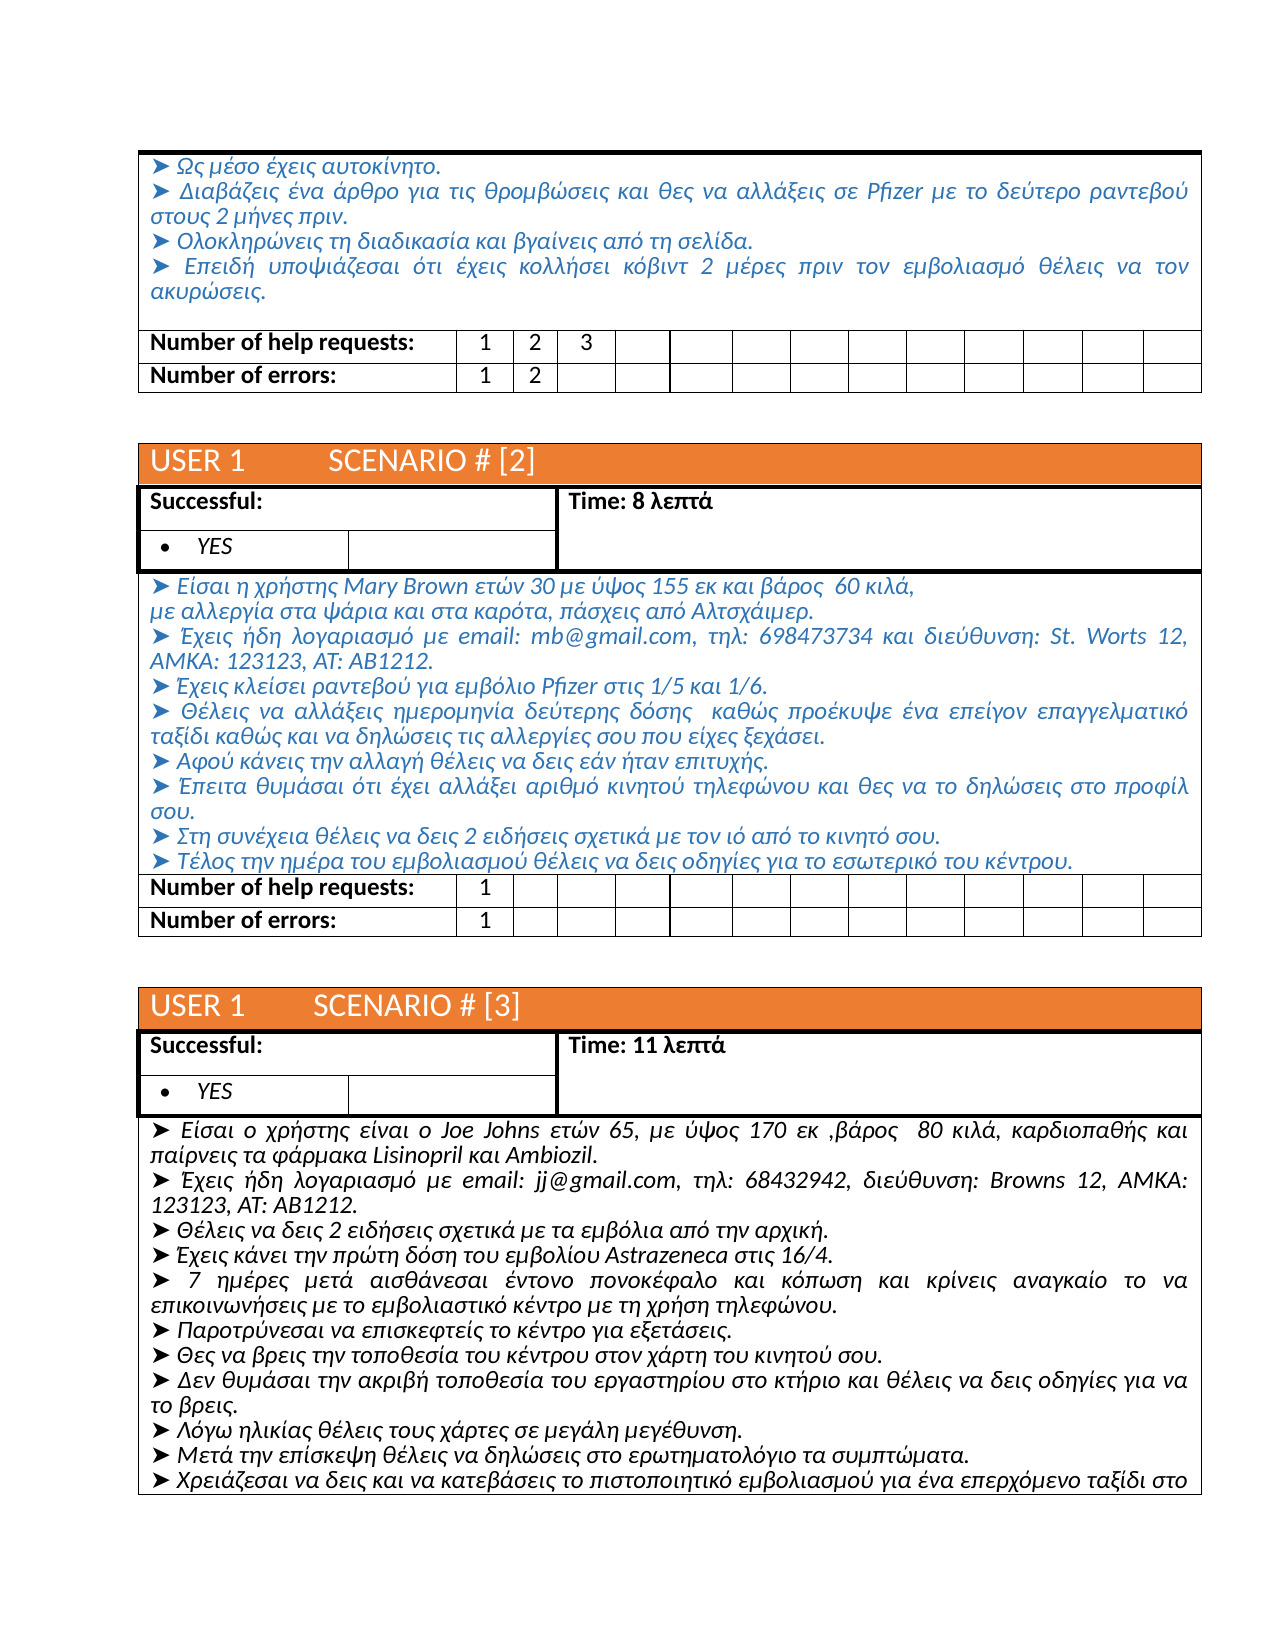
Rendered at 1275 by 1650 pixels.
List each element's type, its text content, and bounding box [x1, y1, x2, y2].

table_cell [558, 875, 615, 907]
table_cell [1144, 331, 1201, 363]
table_cell [849, 331, 906, 363]
table_cell [907, 908, 964, 936]
table_cell [907, 875, 964, 907]
table_cell Number of help requests: [139, 331, 456, 363]
table_cell [733, 364, 790, 392]
table_cell YES [141, 1076, 348, 1114]
table_cell [1024, 908, 1082, 936]
table_cell [1024, 364, 1082, 392]
table_cell YES [141, 531, 348, 569]
table_cell 3 [558, 331, 615, 363]
table_cell Time: 8 λεπτά [559, 489, 1201, 569]
table_cell [849, 875, 906, 907]
table_cell [1144, 875, 1201, 907]
table_cell [349, 1076, 555, 1114]
table_cell [965, 875, 1023, 907]
table_cell [791, 875, 848, 907]
table_cell [907, 331, 964, 363]
table_cell [965, 908, 1023, 936]
table_cell 1 [457, 331, 513, 363]
table_cell [849, 364, 906, 392]
table_cell [671, 875, 732, 907]
table_cell Successful: [141, 489, 555, 530]
table_cell Time: 11 λεπτά [559, 1034, 1201, 1114]
table_cell [1024, 875, 1082, 907]
table_header USER 1 SCENARIO # [2] [139, 444, 1201, 484]
table_cell [349, 531, 555, 569]
table_cell [1144, 364, 1201, 392]
table_cell [616, 331, 669, 363]
table_header USER 1 SCENARIO # [3] [139, 988, 1201, 1029]
table_cell [965, 364, 1023, 392]
table_cell [558, 908, 615, 936]
table_cell Number of errors: [139, 364, 456, 392]
table_cell [1083, 908, 1143, 936]
table_cell [733, 908, 790, 936]
table_cell [514, 875, 557, 907]
table_cell [733, 331, 790, 363]
table_cell [1083, 331, 1143, 363]
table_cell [139, 155, 1201, 330]
table_cell [1083, 364, 1143, 392]
table_cell 1 [457, 908, 513, 936]
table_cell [139, 1118, 1201, 1493]
table_cell Number of help requests: [139, 875, 456, 907]
table_cell [849, 908, 906, 936]
table_cell [907, 364, 964, 392]
table_cell [791, 331, 848, 363]
table_cell [616, 364, 669, 392]
table_cell [733, 875, 790, 907]
table_cell [1024, 331, 1082, 363]
table_cell [671, 908, 732, 936]
table_cell [671, 331, 732, 363]
table_cell [791, 908, 848, 936]
table_cell [1144, 908, 1201, 936]
table_cell 1 [457, 364, 513, 392]
table_cell [1083, 875, 1143, 907]
table_cell Number of errors: [139, 908, 456, 936]
table_cell 2 [514, 331, 557, 363]
table_cell [616, 875, 669, 907]
table_cell Successful: [141, 1034, 555, 1074]
table_cell 2 [514, 364, 557, 392]
table_cell [514, 908, 557, 936]
table_cell [791, 364, 848, 392]
table_cell [965, 331, 1023, 363]
table_cell [671, 364, 732, 392]
table_cell 1 [457, 875, 513, 907]
table_cell ➤ Είσαι η χρήστης Mary Brown ετών 30 με ύψος 155 εκ και βάρος 60 κιλά, με αλλεργία στα ψάρια και στα καρότα, πάσχεις από Αλτσχάιμερ. ➤ Έχεις ήδη λογαριασμό με email: mb@gmail.com, τηλ: 698473734 και διεύθυνση: St. Worts 12, ΑΜΚΑ: 123123, ΑΤ: ΑΒ1212. ➤ Έχεις κλείσει ραντεβού για εμβόλιο Pfizer στις 1/5 και 1/6. ➤ Θέλεις να αλλάξεις ημερομηνία δεύτερης δόσης καθώς προέκυψε ένα επείγον επαγγελματικό ταξίδι καθώς και να δηλώσεις τις αλλεργίες σου που είχες ξεχάσει. ➤ Αφού κάνεις την αλλαγή θέλεις να δεις εάν ήταν επιτυχής. ➤ Έπειτα θυμάσαι ότι έχει αλλάξει αριθμό κινητού τηλεφώνου και θες να το δηλώσεις στο προφίλ σου. ➤ Στη συνέχεια θέλεις να δεις 2 ειδήσεις σχετικά με τον ιό από το κινητό σου. ➤ Τέλος την ημέρα του εμβολιασμού θέλεις να δεις οδηγίες για το εσωτερικό του κέντρου. [139, 574, 1201, 874]
table_cell [558, 364, 615, 392]
table_cell [616, 908, 669, 936]
